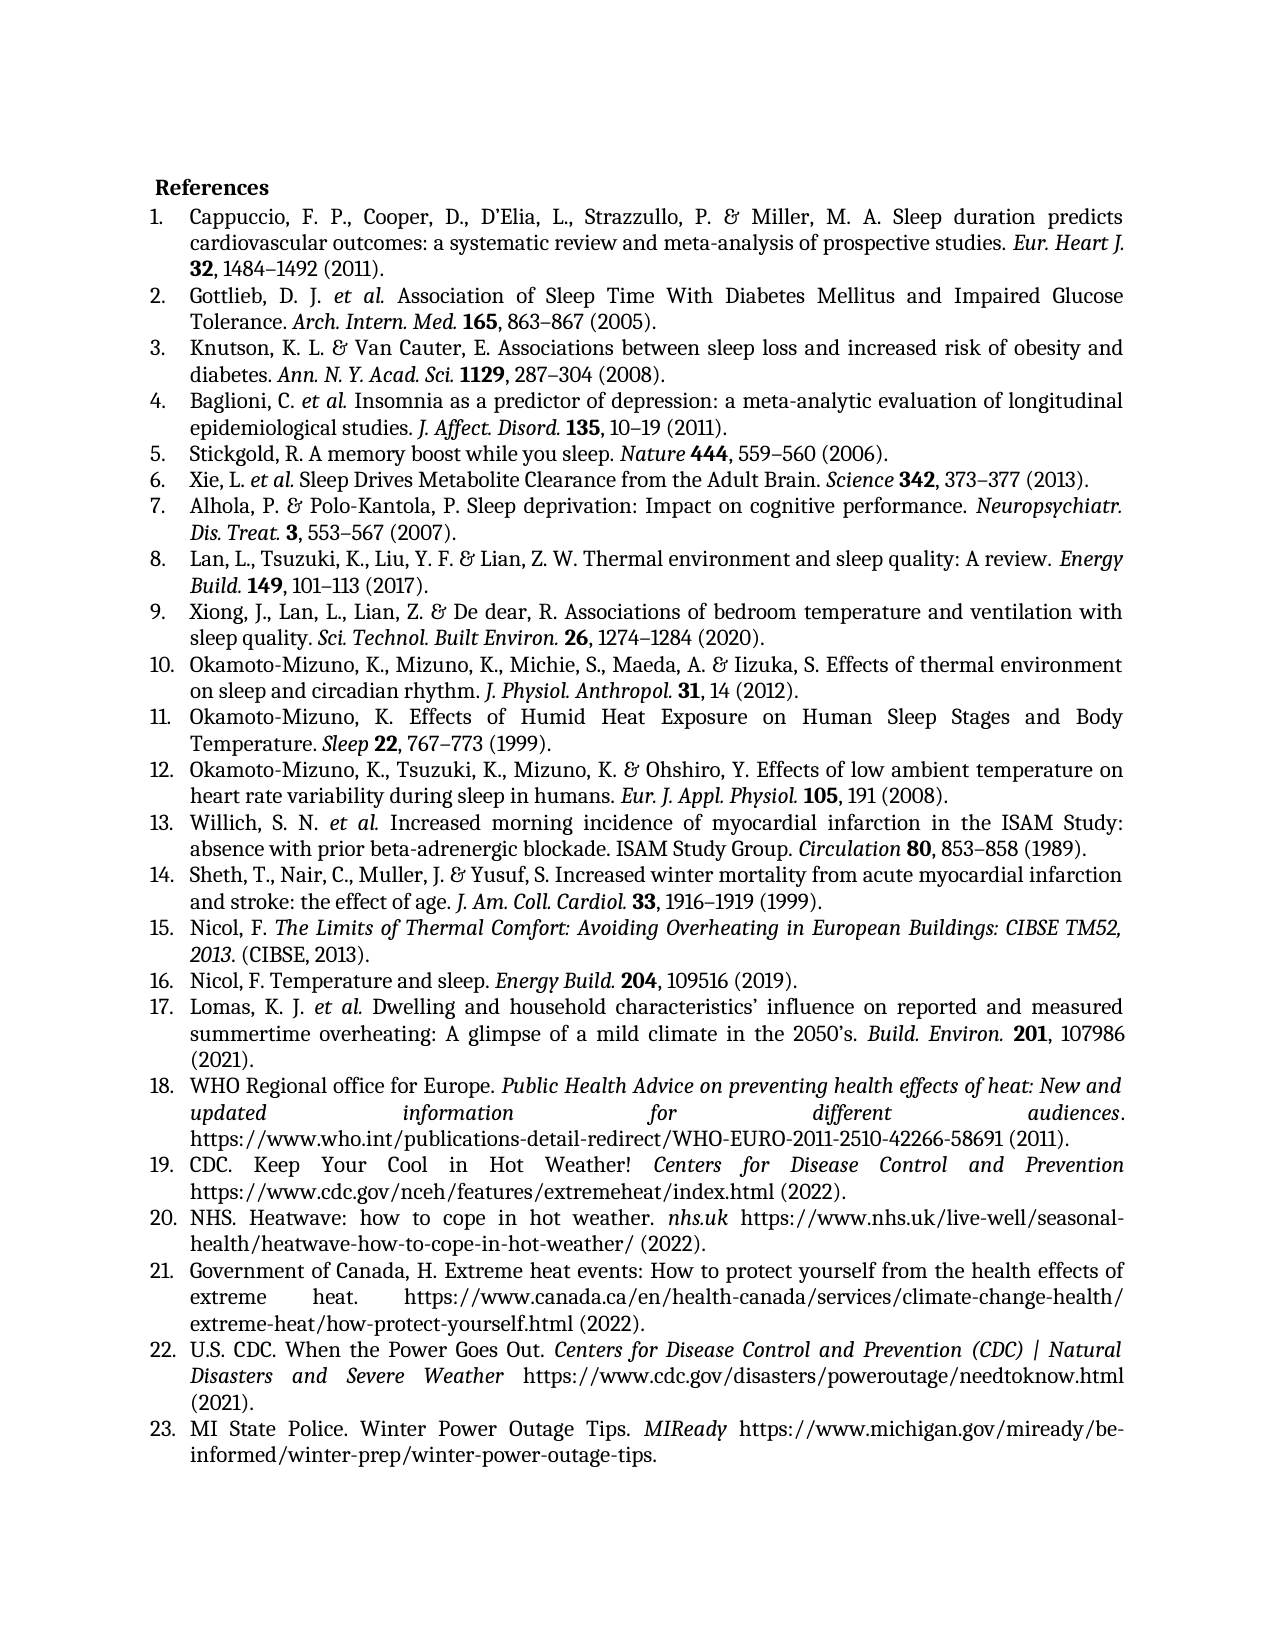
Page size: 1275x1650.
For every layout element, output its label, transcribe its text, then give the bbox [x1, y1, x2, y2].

text 19. CDC. Keep Your Cool in Hot Weather! Centers for Disease Control and Prevention https://www.cdc.gov/nceh/features/extremeheat/index.html (2022). [150, 1152, 1125, 1205]
text 2. Gottlieb, D. J. et al. Association of Sleep Time With Diabetes Mellitus and Impaired Glucose Tolerance. Arch. Intern. Med. 165, 863–867 (2005). [150, 282, 1125, 335]
text 11. Okamoto-Mizuno, K. Effects of Humid Heat Exposure on Human Sleep Stages and Body Temperature. Sleep 22, 767–773 (1999). [150, 704, 1125, 757]
text 9. Xiong, J., Lan, L., Lian, Z. & De dear, R. Associations of bedroom temperature and ventilation with sleep quality. Sci. Technol. Built Environ. 26, 1274–1284 (2020). [150, 599, 1125, 651]
text 10. Okamoto-Mizuno, K., Mizuno, K., Michie, S., Maeda, A. & Iizuka, S. Effects of thermal environment on sleep and circadian rhythm. J. Physiol. Anthropol. 31, 14 (2012). [150, 651, 1125, 704]
text 4. Baglioni, C. et al. Insomnia as a predictor of depression: a meta-analytic evaluation of longitudinal epidemiological studies. J. Affect. Disord. 135, 10–19 (2011). [150, 388, 1125, 441]
subtitle References [150, 175, 1125, 201]
text 14. Sheth, T., Nair, C., Muller, J. & Yusuf, S. Increased winter mortality from acute myocardial infarction and stroke: the effect of age. J. Am. Coll. Cardiol. 33, 1916–1919 (1999). [150, 862, 1125, 915]
text 12. Okamoto-Mizuno, K., Tsuzuki, K., Mizuno, K. & Ohshiro, Y. Effects of low ambient temperature on heart rate variability during sleep in humans. Eur. J. Appl. Physiol. 105, 191 (2008). [150, 757, 1125, 809]
text 22. U.S. CDC. When the Power Goes Out. Centers for Disease Control and Prevention (CDC) | Natural Disasters and Severe Weather https://www.cdc.gov/disasters/poweroutage/needtoknow.html (2021). [150, 1337, 1125, 1416]
text 7. Alhola, P. & Polo-Kantola, P. Sleep deprivation: Impact on cognitive performance. Neuropsychiatr. Dis. Treat. 3, 553–567 (2007). [150, 493, 1125, 546]
text 16. Nicol, F. Temperature and sleep. Energy Build. 204, 109516 (2019). [150, 968, 1125, 994]
text 1. Cappuccio, F. P., Cooper, D., D’Elia, L., Strazzullo, P. & Miller, M. A. Sleep duration predicts cardiovascular outcomes: a systematic review and meta-analysis of prospective studies. Eur. Heart J. 32, 1484–1492 (2011). [150, 203, 1125, 282]
text 13. Willich, S. N. et al. Increased morning incidence of myocardial infarction in the ISAM Study: absence with prior beta-adrenergic blockade. ISAM Study Group. Circulation 80, 853–858 (1989). [150, 809, 1125, 862]
text 3. Knutson, K. L. & Van Cauter, E. Associations between sleep loss and increased risk of obesity and diabetes. Ann. N. Y. Acad. Sci. 1129, 287–304 (2008). [150, 335, 1125, 388]
text 8. Lan, L., Tsuzuki, K., Liu, Y. F. & Lian, Z. W. Thermal environment and sleep quality: A review. Energy Build. 149, 101–113 (2017). [150, 546, 1125, 599]
text 21. Government of Canada, H. Extreme heat events: How to protect yourself from the health effects of extreme heat. https://www.canada.ca/en/health-canada/services/climate-change-health/extreme-heat/how-protect-yourself.html (2022). [150, 1258, 1125, 1337]
text 20. NHS. Heatwave: how to cope in hot weather. nhs.uk https://www.nhs.uk/live-well/seasonal-health/heatwave-how-to-cope-in-hot-weather/ (2022). [150, 1205, 1125, 1258]
text 18. WHO Regional office for Europe. Public Health Advice on preventing health effects of heat: New and updated information for different audiences. https://www.who.int/publications-detail-redirect/WHO-EURO-2011-2510-42266-58691 (2011). [150, 1073, 1125, 1152]
text 15. Nicol, F. The Limits of Thermal Comfort: Avoiding Overheating in European Buildings: CIBSE TM52, 2013. (CIBSE, 2013). [150, 915, 1125, 968]
text 5. Stickgold, R. A memory boost while you sleep. Nature 444, 559–560 (2006). [150, 441, 1125, 467]
text 6. Xie, L. et al. Sleep Drives Metabolite Clearance from the Adult Brain. Science 342, 373–377 (2013). [150, 467, 1125, 493]
text 17. Lomas, K. J. et al. Dwelling and household characteristics’ influence on reported and measured summertime overheating: A glimpse of a mild climate in the 2050’s. Build. Environ. 201, 107986 (2021). [150, 994, 1125, 1073]
text 23. MI State Police. Winter Power Outage Tips. MIReady https://www.michigan.gov/miready/be-informed/winter-prep/winter-power-outage-tips. [150, 1416, 1125, 1468]
